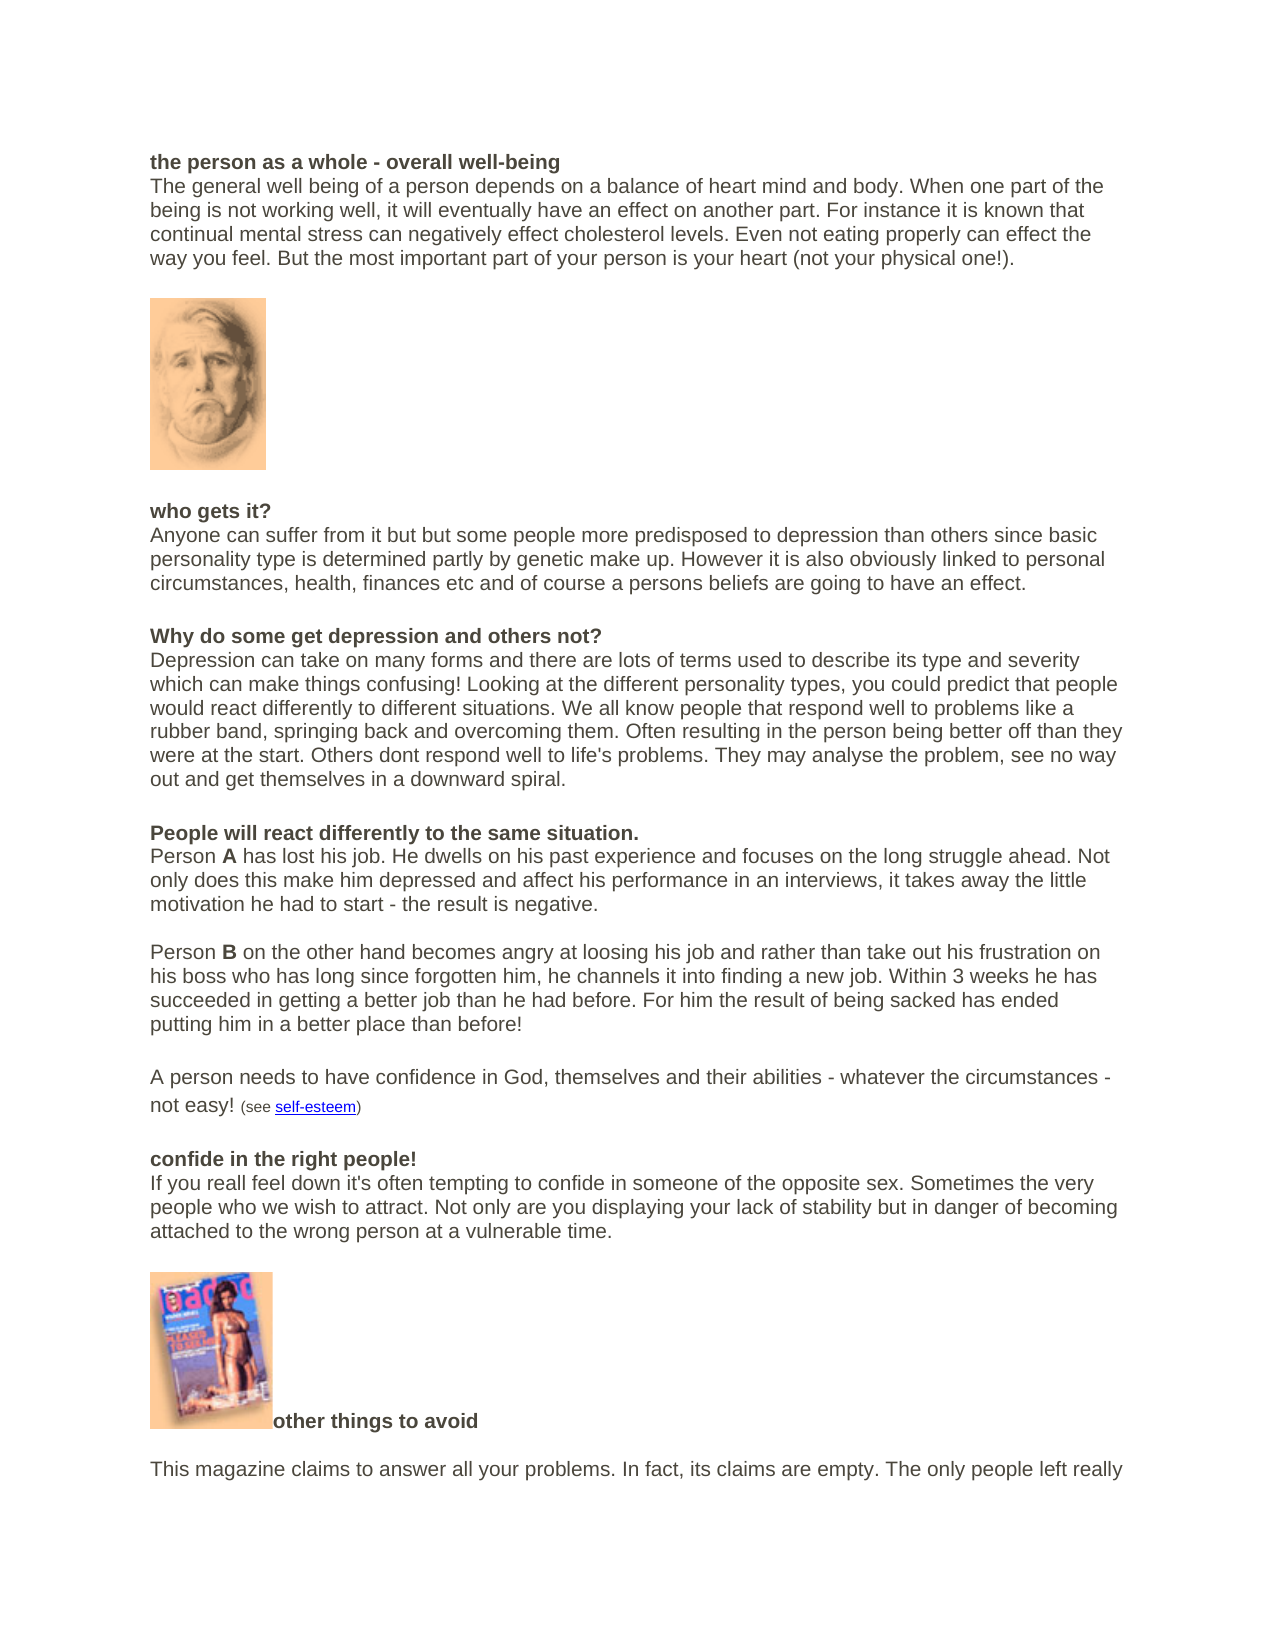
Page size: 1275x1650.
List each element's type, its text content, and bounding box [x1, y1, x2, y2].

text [150, 1272, 1125, 1481]
text A person needs to have confidence in God, themselves and their abilities - whatever the circumstances - not easy! (see self-esteem) [150, 1065, 1125, 1118]
picture [150, 298, 266, 470]
picture [150, 1272, 273, 1429]
text the person as a whole - overall well-being The general well being of a person depends on a balance of heart mind and body. When one part of the being is not working well, it will eventually have an effect on another part. For instance it is known that continual mental stress can negatively effect cholesterol levels. Even not eating properly can effect the way you feel. But the most important part of your person is your heart (not your physical one!). [150, 150, 1125, 270]
text confide in the right people! If you reall feel down it's often tempting to confide in someone of the opposite sex. Sometimes the very people who we wish to attract. Not only are you displaying your lack of stability but in danger of becoming attached to the wrong person at a vulnerable time. [150, 1147, 1125, 1243]
text who gets it? Anyone can suffer from it but but some people more predisposed to depression than others since basic personality type is determined partly by genetic make up. However it is also obviously linked to personal circumstances, health, finances etc and of course a persons beliefs are going to have an effect. [150, 498, 1125, 594]
text People will react differently to the same situation. Person A has lost his job. He dwells on his past experience and focuses on the long struggle ahead. Not only does this make him depressed and affect his performance in an interviews, it takes away the little motivation he had to start - the result is negative. Person B on the other hand becomes angry at loosing his job and rather than take out his frustration on his boss who has long since forgotten him, he channels it into finding a new job. Within 3 weeks he has succeeded in getting a better job than he had before. For him the result of being sacked has ended putting him in a better place than before! [150, 820, 1125, 1036]
text Why do some get depression and others not? Depression can take on many forms and there are lots of terms used to describe its type and severity which can make things confusing! Looking at the different personality types, you could predict that people would react differently to different situations. We all know people that respond well to problems like a rubber band, springing back and overcoming them. Often resulting in the person being better off than they were at the start. Others dont respond well to life's problems. They may analyse the problem, see no way out and get themselves in a downward spiral. [150, 623, 1125, 791]
